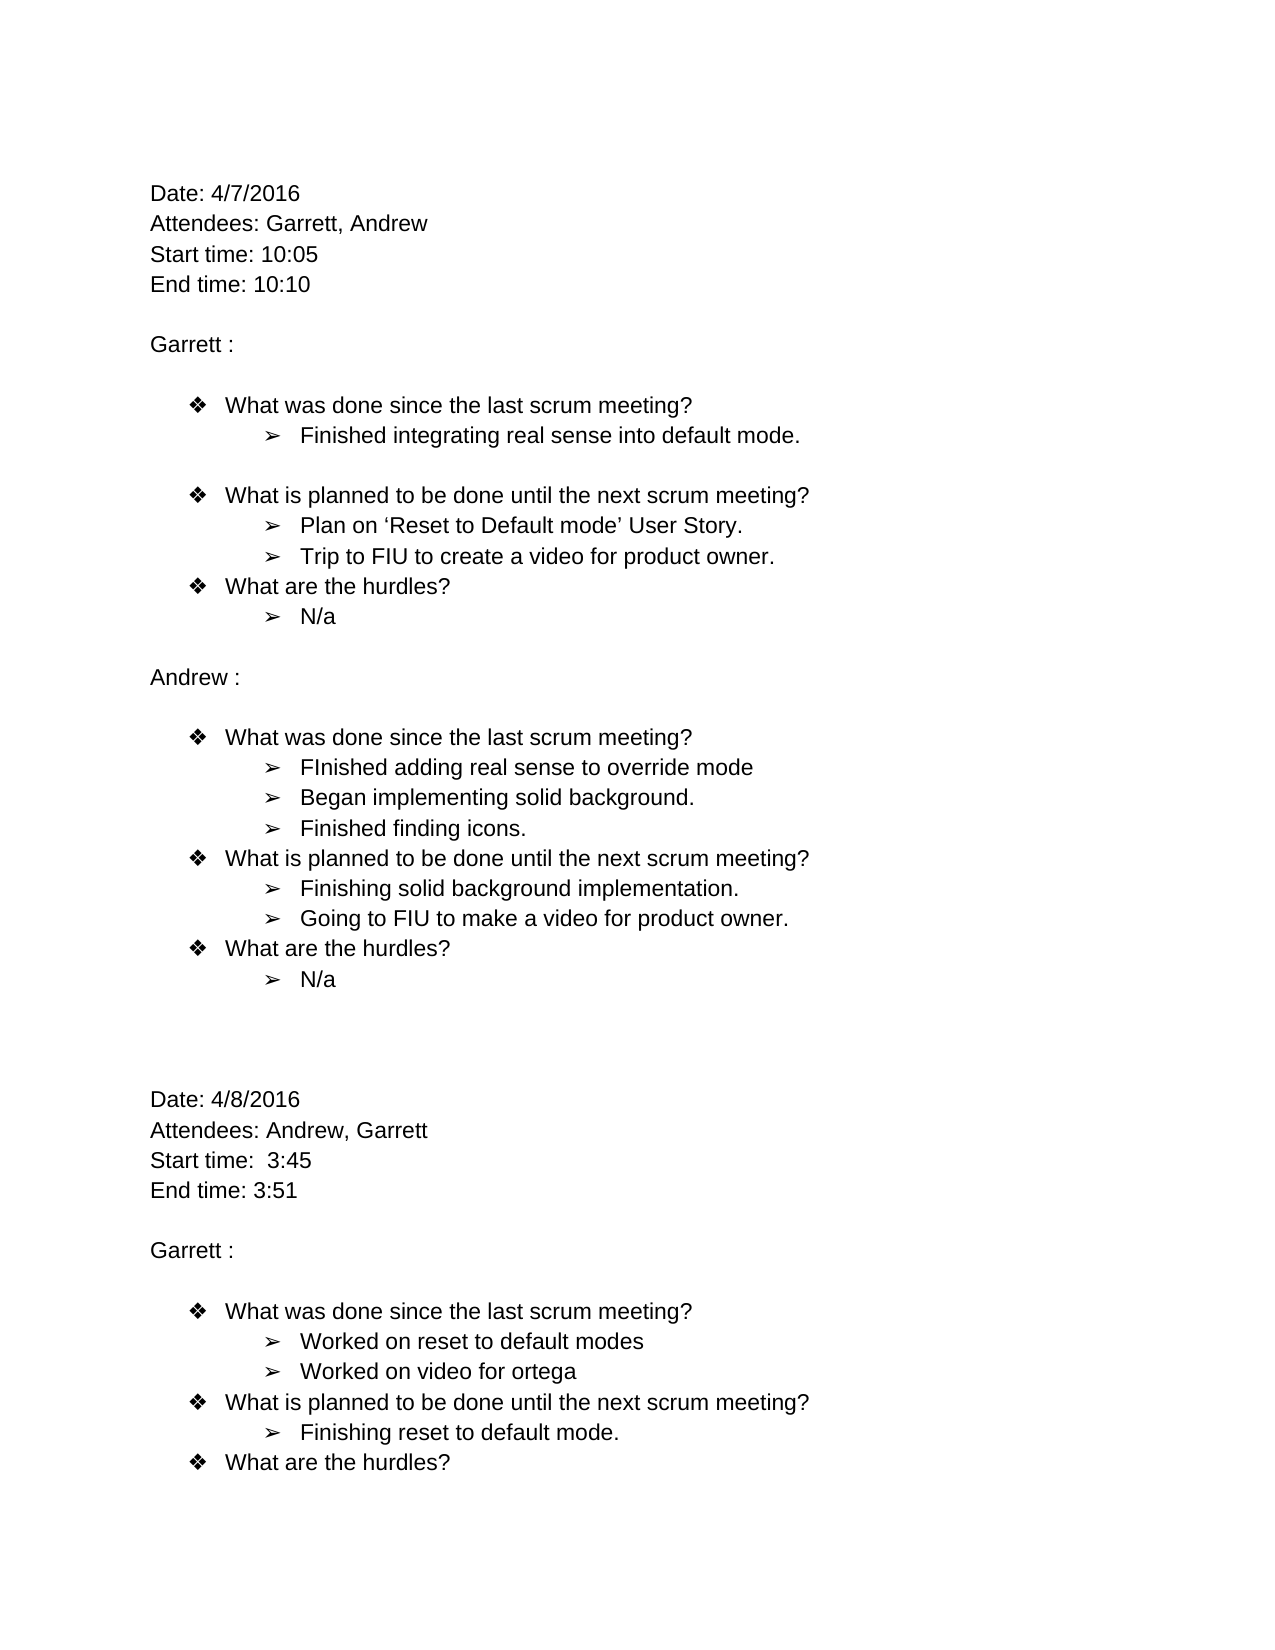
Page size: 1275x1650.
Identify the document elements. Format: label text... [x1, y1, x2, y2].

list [187, 1388, 1125, 1415]
list Trip to FIU to create a video for product owner. [262, 543, 1125, 569]
text End time: 3:51 [150, 1177, 1125, 1203]
list What is planned to be done until the next scrum meeting? [187, 845, 1125, 871]
list Worked on video for ortega [262, 1358, 1125, 1385]
list What are the hurdles? [187, 935, 1125, 962]
list N/a [262, 603, 1125, 629]
list Going to FIU to make a video for product owner. [262, 905, 1125, 932]
text Garrett : [150, 331, 1125, 358]
list Finished integrating real sense into default mode. [262, 422, 1125, 448]
list Finished finding icons. [262, 814, 1125, 841]
list What was done since the last scrum meeting? [187, 724, 1125, 750]
text Date: 4/8/2016 [150, 1086, 1125, 1113]
list What was done since the last scrum meeting? [187, 1298, 1125, 1324]
list Began implementing solid background. [262, 784, 1125, 811]
text Date: 4/7/2016 [150, 180, 1125, 207]
list Plan on ‘Reset to Default mode’ User Story. [262, 512, 1125, 539]
list What is planned to be done until the next scrum meeting? [187, 482, 1125, 509]
list Worked on reset to default modes [262, 1328, 1125, 1354]
list FInished adding real sense to override mode [262, 754, 1125, 781]
list Finishing solid background implementation. [262, 875, 1125, 901]
list N/a [262, 966, 1125, 992]
text Andrew : [150, 663, 1125, 690]
list Finishing reset to default mode. [262, 1419, 1125, 1445]
text Start time: 3:45 [150, 1147, 1125, 1173]
list What are the hurdles? [187, 1449, 1125, 1475]
text Garrett : [150, 1237, 1125, 1264]
list What was done since the last scrum meeting? [187, 392, 1125, 418]
list What are the hurdles? [187, 573, 1125, 599]
text Attendees: Andrew, Garrett [150, 1117, 1125, 1143]
text End time: 10:10 [150, 271, 1125, 297]
text Attendees: Garrett, Andrew [150, 210, 1125, 237]
text Start time: 10:05 [150, 241, 1125, 267]
